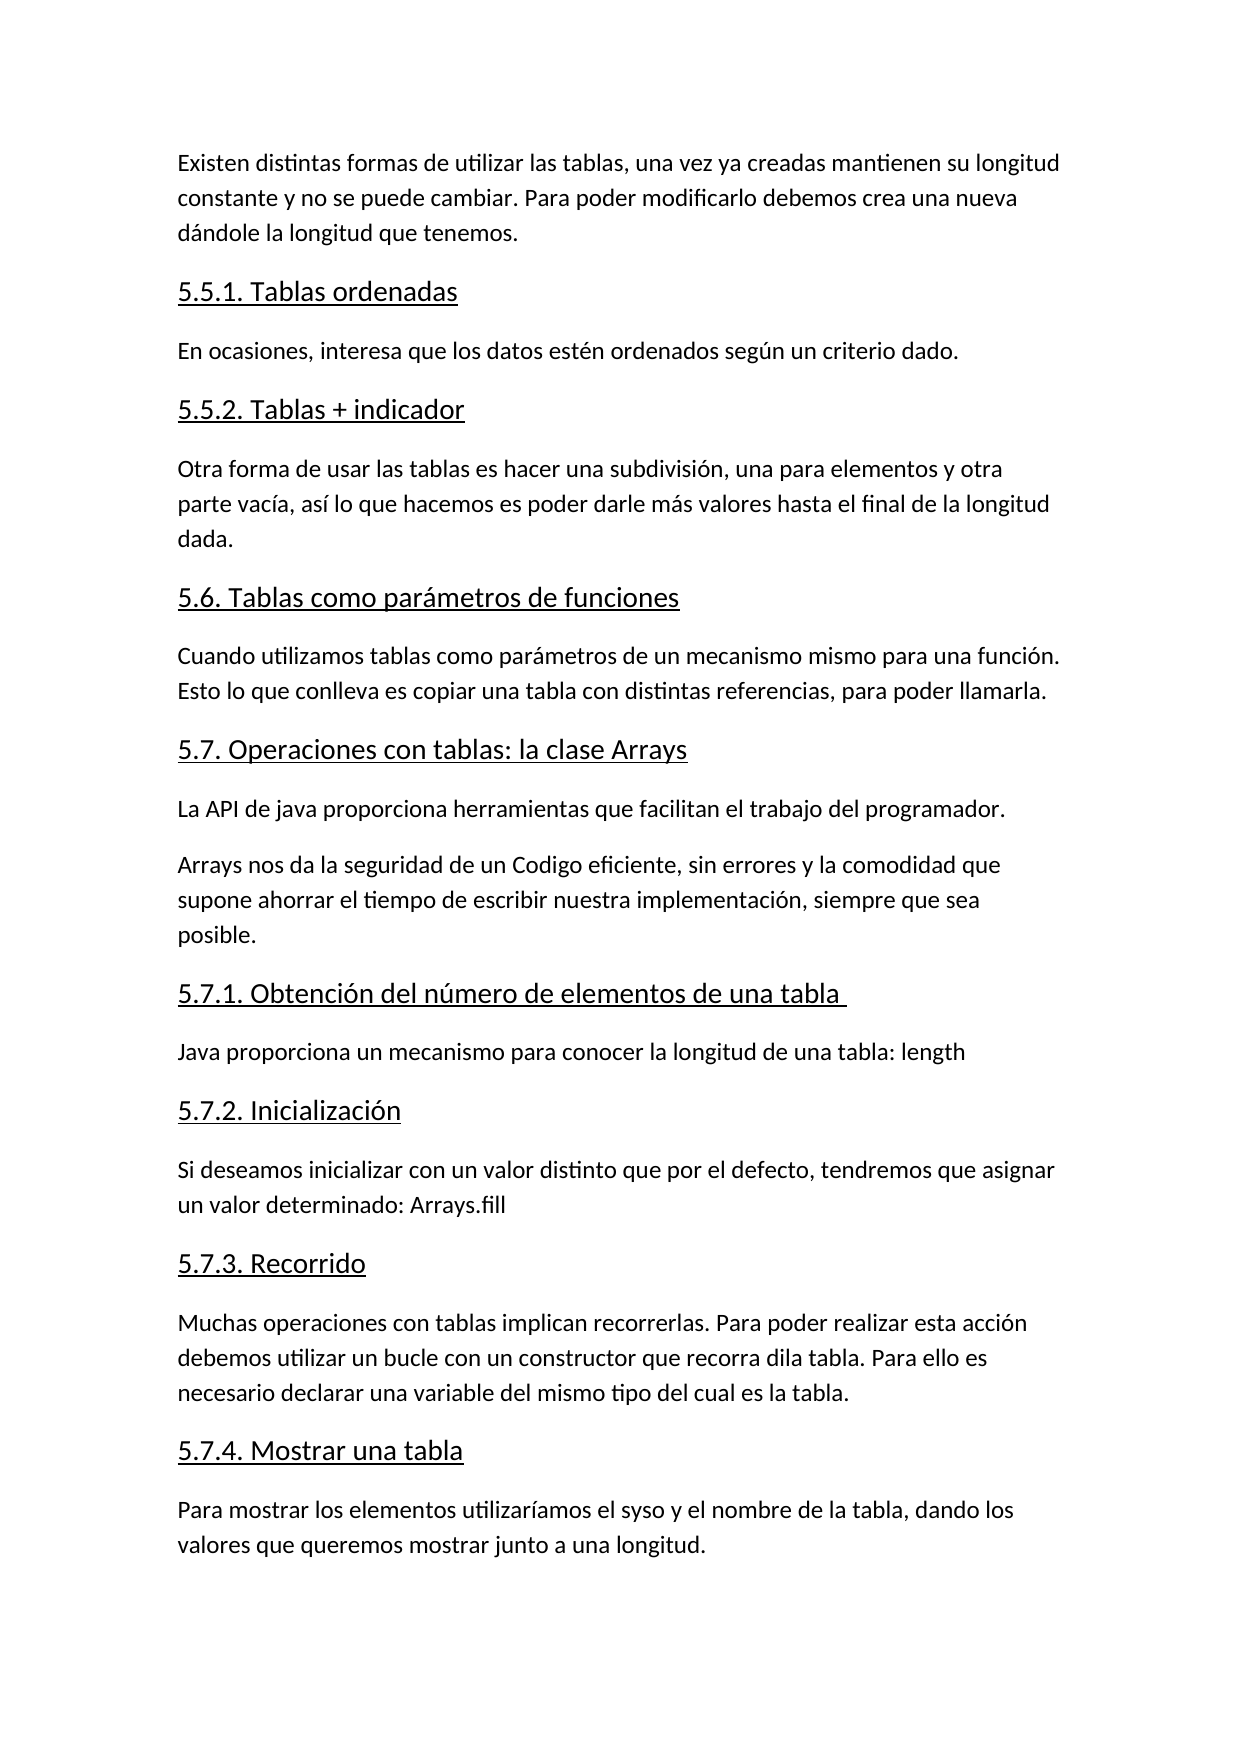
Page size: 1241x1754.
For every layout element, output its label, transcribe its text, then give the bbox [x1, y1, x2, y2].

text 5.5.2. Tablas + indicador [177, 391, 1063, 427]
text Arrays nos da la seguridad de un Codigo eficiente, sin errores y la comodidad que supone ahorrar el tiempo de escribir nuestra implementación, siempre que sea posible. [177, 849, 1063, 949]
text 5.6. Tablas como parámetros de funciones [177, 579, 1063, 614]
text 5.7.3. Recorrido [177, 1245, 1063, 1281]
text 5.7. Operaciones con tablas: la clase Arrays [177, 731, 1063, 767]
text 5.7.1. Obtención del número de elementos de una tabla [177, 975, 1063, 1010]
text 5.7.2. Inicialización [177, 1092, 1063, 1128]
text Otra forma de usar las tablas es hacer una subdivisión, una para elementos y otra parte vacía, así lo que hacemos es poder darle más valores hasta el final de la longitud dada. [177, 453, 1063, 553]
text Existen distintas formas de utilizar las tablas, una vez ya creadas mantienen su longitud constante y no se puede cambiar. Para poder modificarlo debemos crea una nueva dándole la longitud que tenemos. [177, 148, 1063, 248]
text En ocasiones, interesa que los datos estén ordenados según un criterio dado. [177, 335, 1063, 366]
text 5.7.4. Mostrar una tabla [177, 1432, 1063, 1468]
text Java proporciona un mecanismo para conocer la longitud de una tabla: length [177, 1036, 1063, 1067]
text Cuando utilizamos tablas como parámetros de un mecanismo mismo para una función. Esto lo que conlleva es copiar una tabla con distintas referencias, para poder llamarla. [177, 640, 1063, 706]
text Para mostrar los elementos utilizaríamos el syso y el nombre de la tabla, dando los valores que queremos mostrar junto a una longitud. [177, 1494, 1063, 1560]
text Muchas operaciones con tablas implican recorrerlas. Para poder realizar esta acción debemos utilizar un bucle con un constructor que recorra dila tabla. Para ello es necesario declarar una variable del mismo tipo del cual es la tabla. [177, 1307, 1063, 1407]
text La API de java proporciona herramientas que facilitan el trabajo del programador. [177, 793, 1063, 823]
text Si deseamos inicializar con un valor distinto que por el defecto, tendremos que asignar un valor determinado: Arrays.fill [177, 1154, 1063, 1219]
text 5.5.1. Tablas ordenadas [177, 273, 1063, 309]
